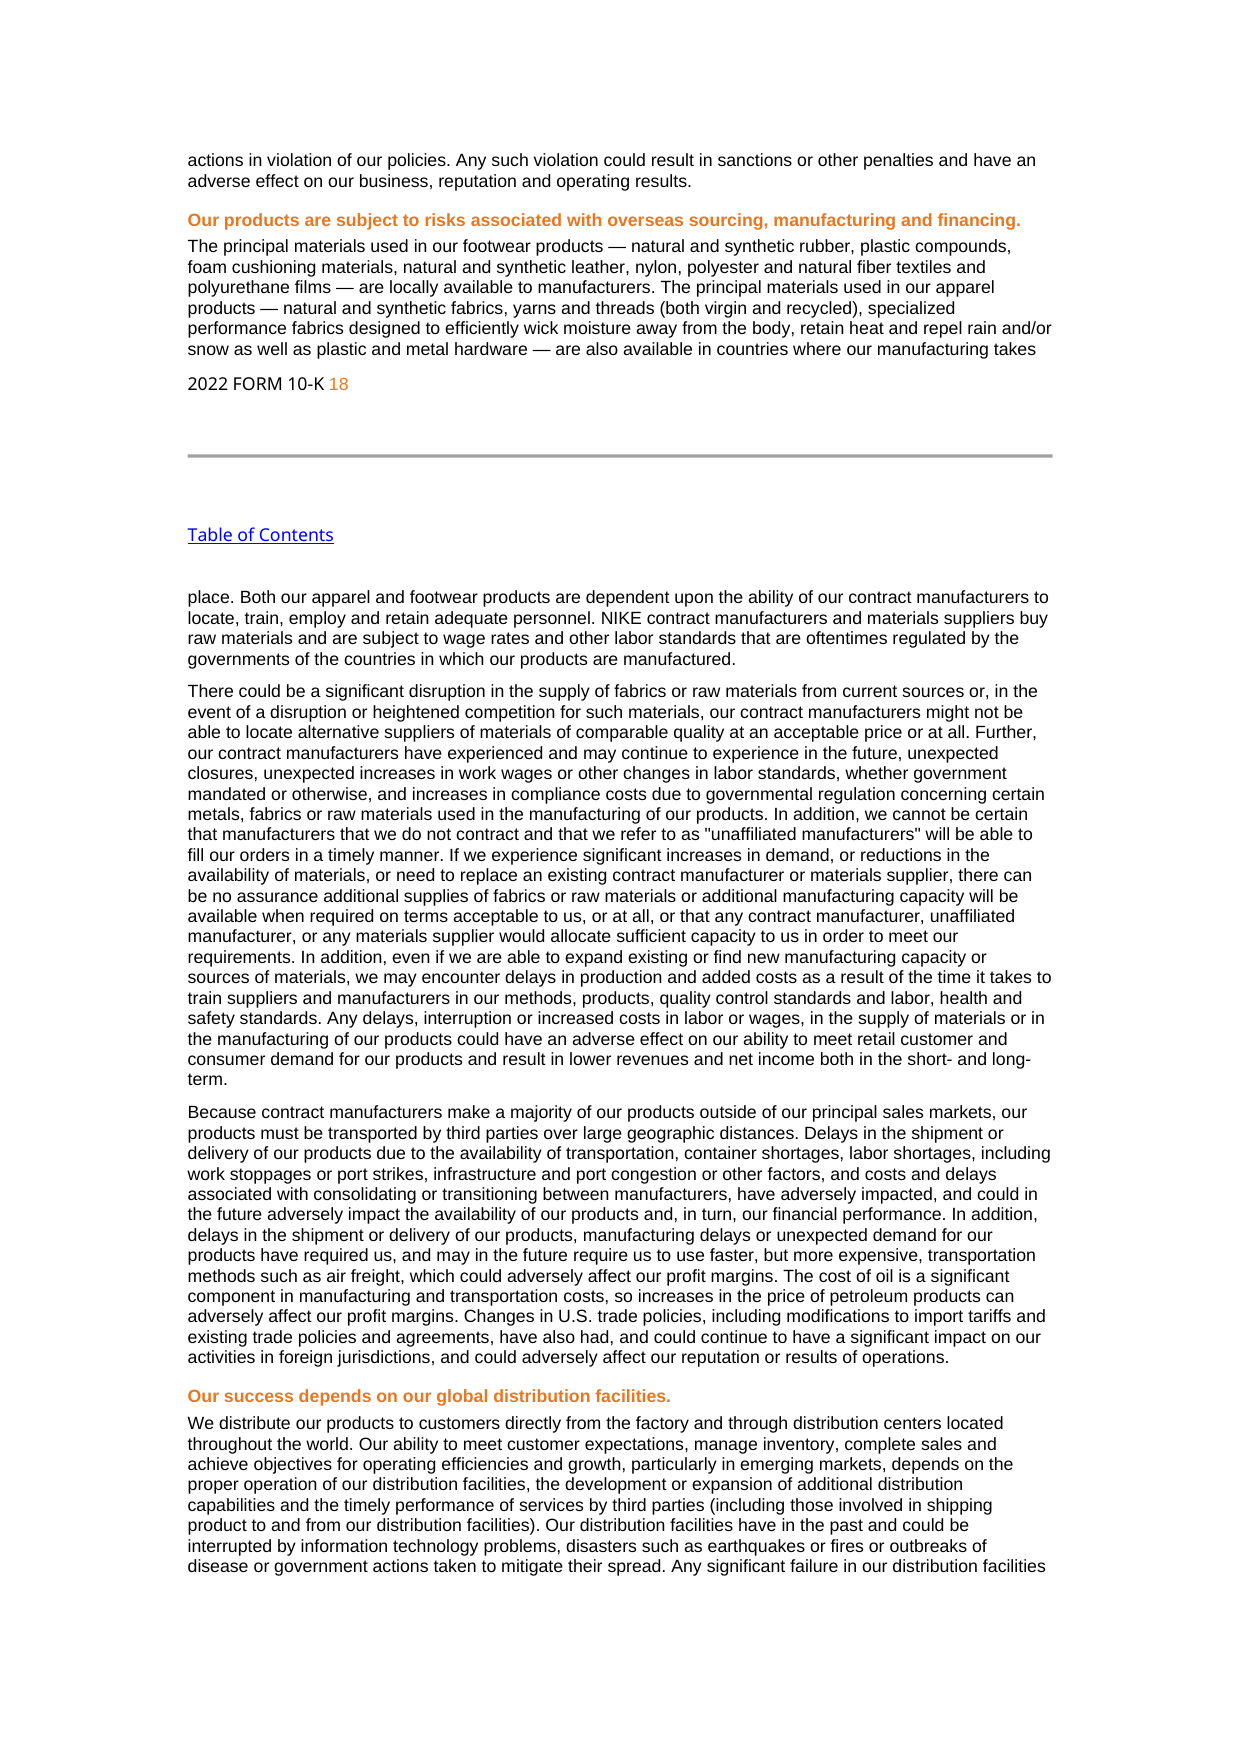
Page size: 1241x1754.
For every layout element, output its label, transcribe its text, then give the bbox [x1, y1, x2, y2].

text place. Both our apparel and footwear products are dependent upon the ability of our contract manufacturers to locate, train, employ and retain adequate personnel. NIKE contract manufacturers and materials suppliers buy raw materials and are subject to wage rates and other labor standards that are oftentimes regulated by the governments of the countries in which our products are manufactured. [187, 587, 1053, 669]
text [187, 150, 1053, 191]
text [187, 1413, 1053, 1576]
text The principal materials used in our footwear products — natural and synthetic rubber, plastic compounds, foam cushioning materials, natural and synthetic leather, nylon, polyester and natural fiber textiles and polyurethane films — are locally available to manufacturers. The principal materials used in our apparel products — natural and synthetic fabrics, yarns and threads (both virgin and recycled), specialized performance fabrics designed to efficiently wick moisture away from the body, retain heat and repel rain and/or snow as well as plastic and metal hardware — are also available in countries where our manufacturing takes [187, 236, 1053, 359]
text Our products are subject to risks associated with overseas sourcing, manufacturing and financing. [187, 209, 1053, 230]
text Table of Contents [187, 523, 1053, 547]
text There could be a significant disruption in the supply of fabrics or raw materials from current sources or, in the event of a disruption or heightened competition for such materials, our contract manufacturers might not be able to locate alternative suppliers of materials of comparable quality at an acceptable price or at all. Further, our contract manufacturers have experienced and may continue to experience in the future, unexpected closures, unexpected increases in work wages or other changes in labor standards, whether government mandated or otherwise, and increases in compliance costs due to governmental regulation concerning certain metals, fabrics or raw materials used in the manufacturing of our products. In addition, we cannot be certain that manufacturers that we do not contract and that we refer to as "unaffiliated manufacturers" will be able to fill our orders in a timely manner. If we experience significant increases in demand, or reductions in the availability of materials, or need to replace an existing contract manufacturer or materials supplier, there can be no assurance additional supplies of fabrics or raw materials or additional manufacturing capacity will be available when required on terms acceptable to us, or at all, or that any contract manufacturer, unaffiliated manufacturer, or any materials supplier would allocate sufficient capacity to us in order to meet our requirements. In addition, even if we are able to expand existing or find new manufacturing capacity or sources of materials, we may encounter delays in production and added costs as a result of the time it takes to train suppliers and manufacturers in our methods, products, quality control standards and labor, health and safety standards. Any delays, interruption or increased costs in labor or wages, in the supply of materials or in the manufacturing of our products could have an adverse effect on our ability to meet retail customer and consumer demand for our products and result in lower revenues and net income both in the short- and long-term. [187, 681, 1053, 1089]
text 2022 FORM 10-K 18 [187, 371, 1053, 395]
text Because contract manufacturers make a majority of our products outside of our principal sales markets, our products must be transported by third parties over large geographic distances. Delays in the shipment or delivery of our products due to the availability of transportation, container shortages, labor shortages, including work stoppages or port strikes, infrastructure and port congestion or other factors, and costs and delays associated with consolidating or transitioning between manufacturers, have adversely impacted, and could in the future adversely impact the availability of our products and, in turn, our financial performance. In addition, delays in the shipment or delivery of our products, manufacturing delays or unexpected demand for our products have required us, and may in the future require us to use faster, but more expensive, transportation methods such as air freight, which could adversely affect our profit margins. The cost of oil is a significant component in manufacturing and transportation costs, so increases in the price of petroleum products can adversely affect our profit margins. Changes in U.S. trade policies, including modifications to import tariffs and existing trade policies and agreements, have also had, and could continue to have a significant impact on our activities in foreign jurisdictions, and could adversely affect our reputation or results of operations. [187, 1102, 1053, 1367]
text Our success depends on our global distribution facilities. [187, 1386, 1053, 1407]
